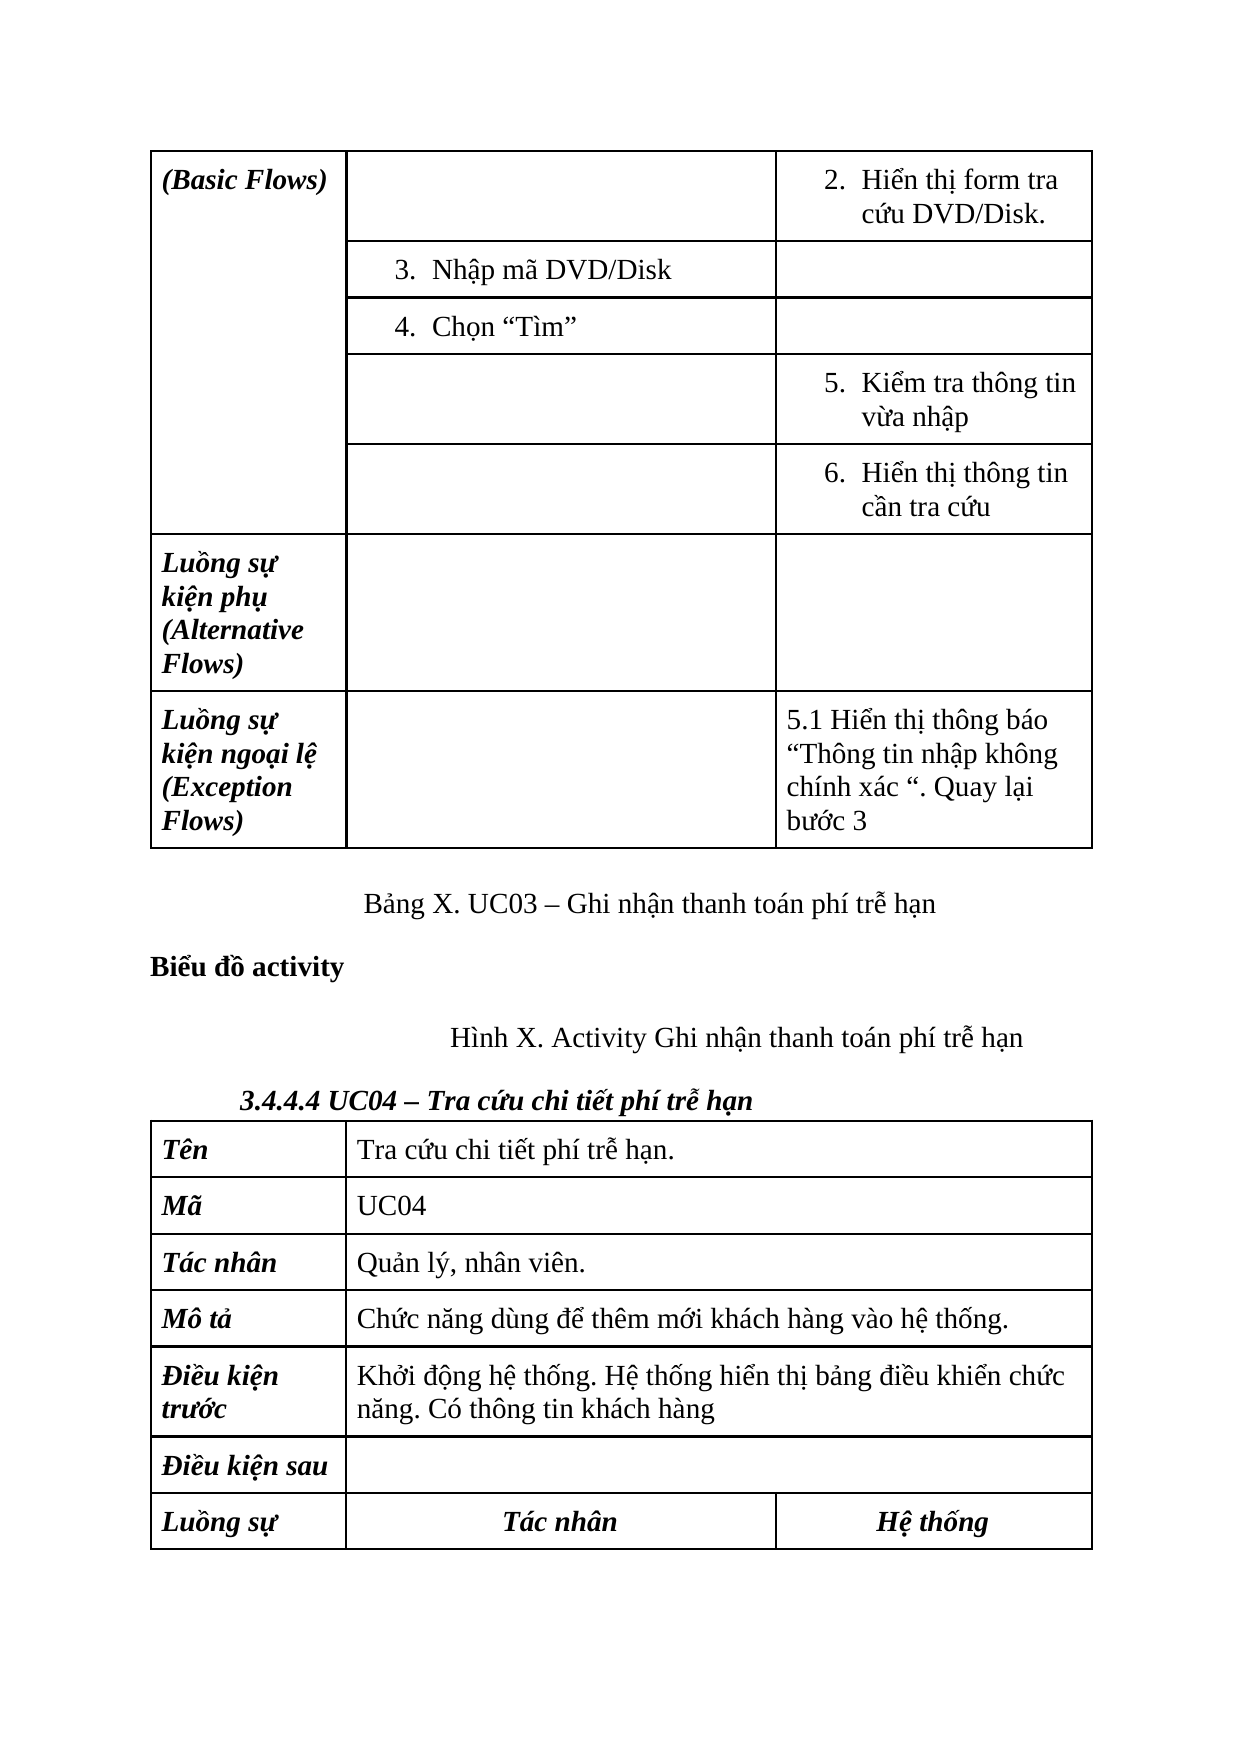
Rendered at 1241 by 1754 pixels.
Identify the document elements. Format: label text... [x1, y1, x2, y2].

table_cell Hệ thống [777, 1494, 1091, 1548]
table_cell [348, 152, 775, 240]
text Hình X. Activity Ghi nhận thanh toán phí trễ hạn [450, 1021, 1090, 1054]
table_cell [348, 445, 775, 533]
table_cell Chức năng dùng để thêm mới khách hàng vào hệ thống. [347, 1291, 1091, 1345]
table_header Tra cứu chi tiết phí trễ hạn. [347, 1122, 1091, 1176]
table_header Tên [152, 1122, 345, 1176]
table_cell Tác nhân [347, 1494, 775, 1548]
table_cell Điều kiện trước [152, 1348, 345, 1435]
table_cell Luồng sự kiện ngoại lệ (Exception Flows) [152, 692, 345, 847]
table_cell [348, 535, 775, 690]
table_cell Điều kiện sau [152, 1438, 345, 1492]
table_cell Quản lý, nhân viên. [347, 1235, 1091, 1289]
table_cell [777, 535, 1091, 690]
table_cell [348, 692, 775, 847]
table_cell Kiểm tra thông tin vừa nhập [777, 355, 1091, 443]
table_cell Khởi động hệ thống. Hệ thống hiển thị bảng điều khiển chức năng. Có thông tin khách hàng [347, 1348, 1091, 1435]
table_cell [777, 242, 1091, 296]
table_cell UC04 [347, 1178, 1091, 1232]
table_cell Luồng sự kiện phụ (Alternative Flows) [152, 535, 345, 690]
table_cell Mã [152, 1178, 345, 1232]
text Bảng X. UC03 – Ghi nhận thanh toán phí trễ hạn [150, 887, 1090, 920]
table_cell 5.1 Hiển thị thông báo “Thông tin nhập không chính xác “. Quay lại bước 3 [777, 692, 1091, 847]
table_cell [152, 1494, 345, 1548]
text Biểu đồ activity [150, 949, 1090, 983]
table_cell Mô tả [152, 1291, 345, 1345]
table_cell [347, 1438, 1091, 1492]
table_cell Tác nhân [152, 1235, 345, 1289]
subtitle 3.4.4.4 UC04 – Tra cứu chi tiết phí trễ hạn [240, 1083, 1090, 1117]
table_cell Chọn “Tìm” [348, 299, 775, 353]
table_cell [777, 299, 1091, 353]
table_cell Nhập mã DVD/Disk [348, 242, 775, 296]
table_cell [348, 355, 775, 443]
table_cell Hiển thị thông tin cần tra cứu [777, 445, 1091, 533]
table_cell Hiển thị form tra cứu DVD/Disk. [777, 152, 1091, 240]
